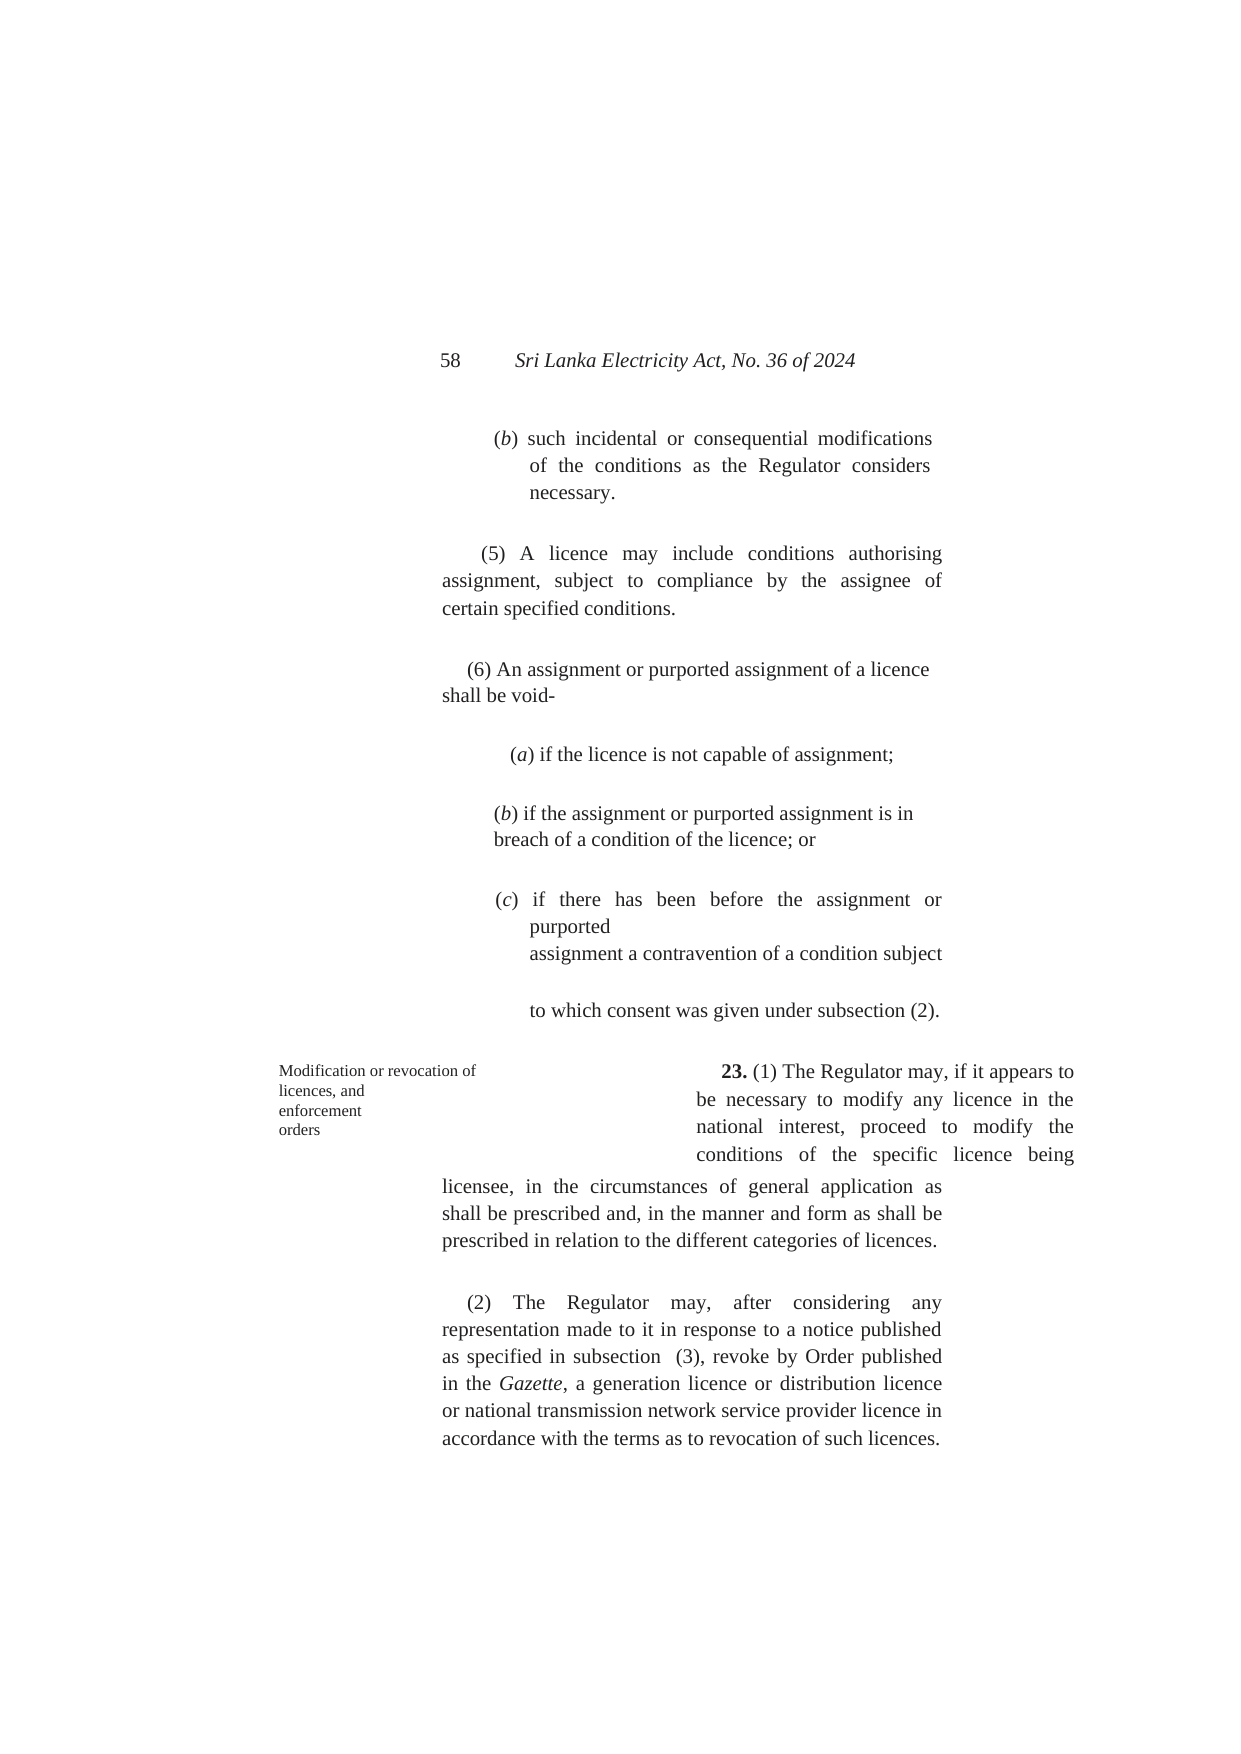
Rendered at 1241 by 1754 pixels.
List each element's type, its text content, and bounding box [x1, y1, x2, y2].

text (5) A licence may include conditions authorising assignment, subject to compliance by the assignee of certain specified conditions. [442, 541, 943, 619]
text (2) The Regulator may, after considering any representation made to it in response to a notice published as specified in subsection (3), revoke by Order published in the Gazette, a generation licence or distribution licence or national transmission network service provider licence in accordance with the terms as to revocation of such licences. [442, 1289, 943, 1449]
text (a) if the licence is not capable of assignment; [150, 743, 894, 766]
text (b) such incidental or consequential modifications of the conditions as the Regulator considers necessary. [493, 426, 942, 504]
text (b) if the assignment or purported assignment is in breach of a condition of the licence; or [493, 800, 955, 851]
table_header 23. (1) The Regulator may, if it appears to be necessary to modify any licence in the national interest, proceed to modify the conditions of the specific licence being granted with the agreement of the licensee, or without the agreement of the [677, 1053, 1147, 1171]
text (6) An assignment or purported assignment of a licence shall be void- [442, 657, 955, 707]
table_header Modification or revocation of licences, and enforcement orders [208, 1053, 677, 1171]
text 58 Sri Lanka Electricity Act, No. 36 of 2024 [440, 348, 1090, 372]
text licensee, in the circumstances of general application as shall be prescribed and, in the manner and form as shall be prescribed in relation to the different categories of licences. [442, 1174, 943, 1252]
text (c) if there has been before the assignment or purported assignment a contravention of a condition subject to which consent was given under subsection (2). [495, 887, 942, 1022]
